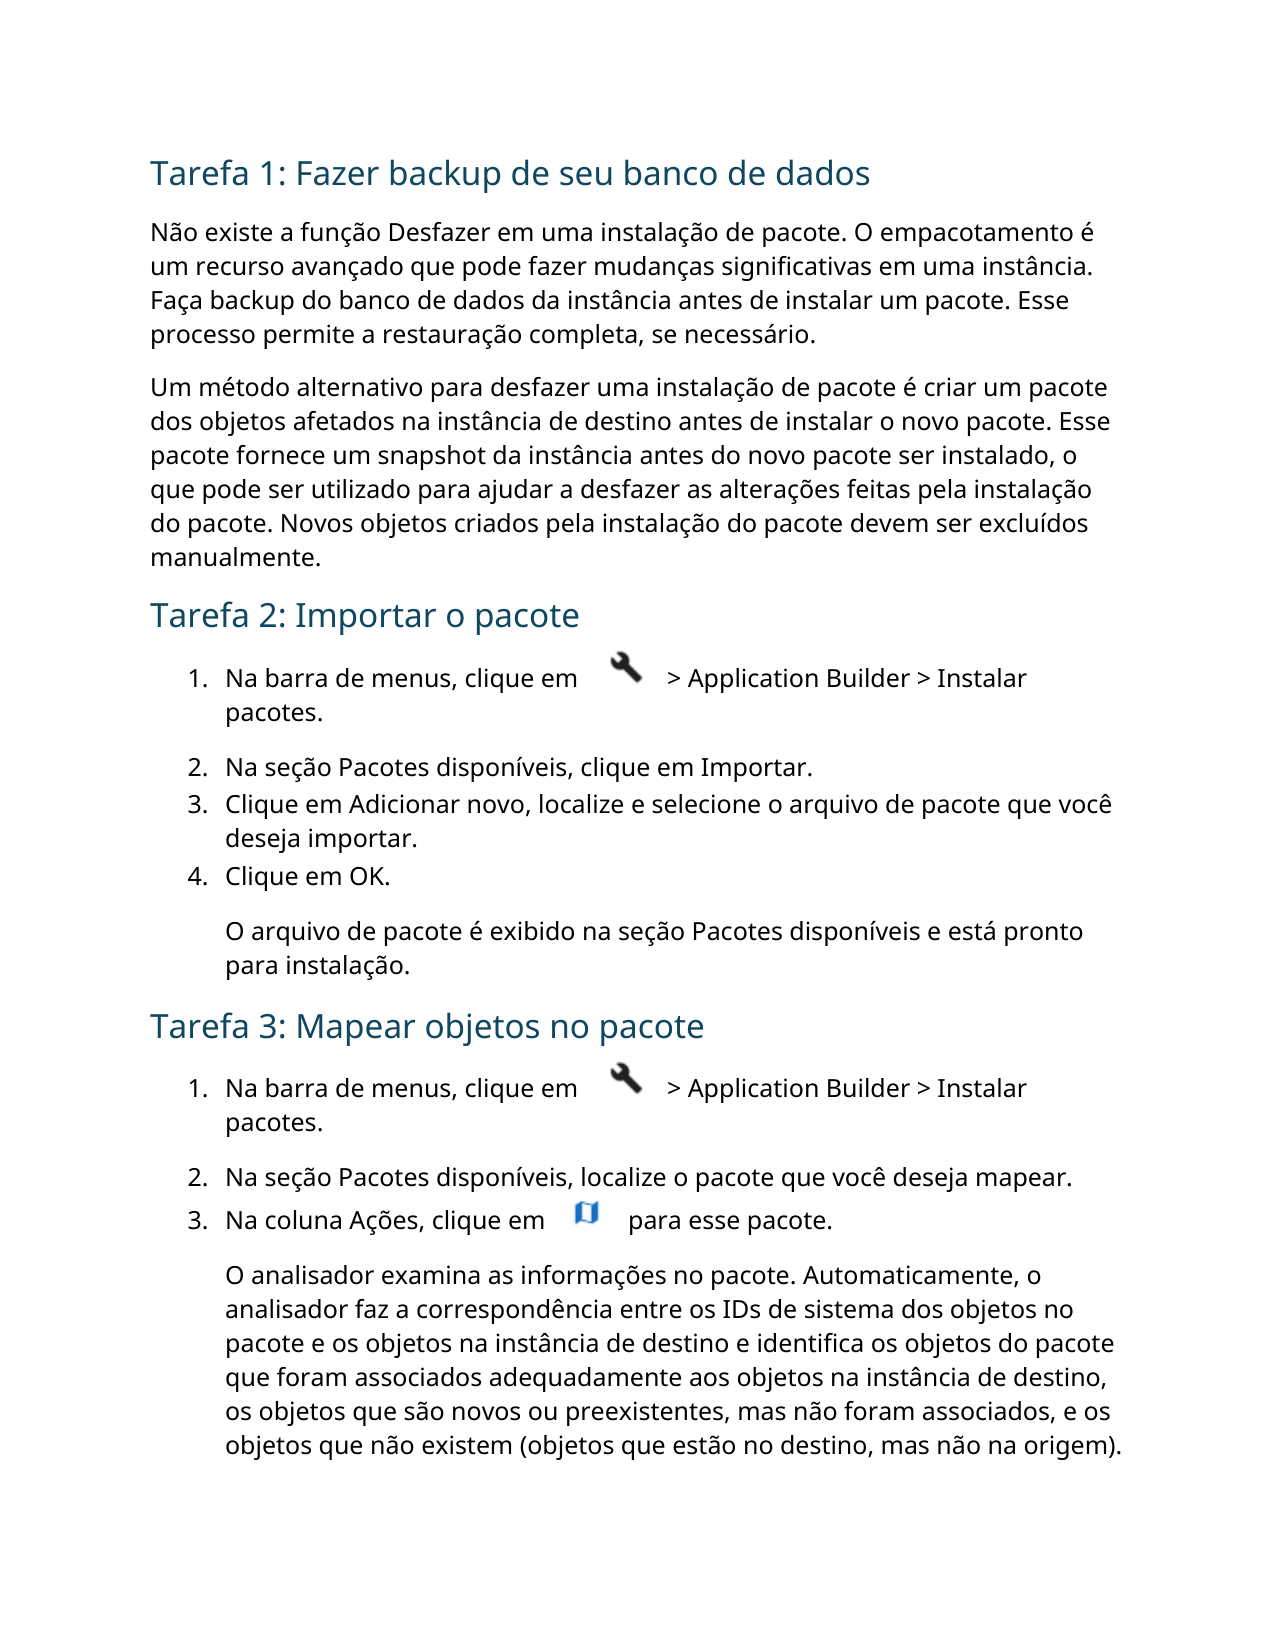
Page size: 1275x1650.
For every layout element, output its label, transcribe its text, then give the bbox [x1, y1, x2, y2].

list Na barra de menus, clique em > Application Builder > Instalar pacotes. [187, 1057, 1125, 1139]
list O analisador examina as informações no pacote. Automaticamente, o analisador faz a correspondência entre os IDs de sistema dos objetos no pacote e os objetos na instância de destino e identifica os objetos do pacote que foram associados adequadamente aos objetos na instância de destino, os objetos que são novos ou preexistentes, mas não foram associados, e os objetos que não existem (objetos que estão no destino, mas não na origem). [187, 1257, 1125, 1462]
list Na barra de menus, clique em > Application Builder > Instalar pacotes. [187, 646, 1125, 728]
subtitle Tarefa 2: Importar o pacote [150, 592, 1125, 638]
list Clique em Adicionar novo, localize e selecione o arquivo de pacote que você deseja importar. [187, 787, 1125, 855]
subtitle Tarefa 1: Fazer backup de seu banco de dados [150, 150, 1125, 195]
picture [603, 1056, 648, 1098]
list Na coluna Ações, clique em para esse pacote. [187, 1198, 1125, 1236]
text Não existe a função Desfazer em uma instalação de pacote. O empacotamento é um recurso avançado que pode fazer mudanças significativas em uma instância. Faça backup do banco de dados da instância antes de instalar um pacote. Esse processo permite a restauração completa, se necessário. [150, 214, 1125, 350]
text Um método alternativo para desfazer uma instalação de pacote é criar um pacote dos objetos afetados na instância de destino antes de instalar o novo pacote. Esse pacote fornece um snapshot da instância antes do novo pacote ser instalado, o que pode ser utilizado para ajudar a desfazer as alterações feitas pela instalação do pacote. Novos objetos criados pela instalação do pacote devem ser excluídos manualmente. [150, 369, 1125, 573]
subtitle Tarefa 3: Mapear objetos no pacote [150, 1003, 1125, 1048]
list O arquivo de pacote é exibido na seção Pacotes disponíveis e está pronto para instalação. [187, 914, 1125, 982]
list Na seção Pacotes disponíveis, localize o pacote que você deseja mapear. [187, 1160, 1125, 1194]
list Clique em OK. [187, 859, 1125, 893]
picture [603, 646, 648, 687]
list Na seção Pacotes disponíveis, clique em Importar. [187, 749, 1125, 783]
picture [571, 1197, 603, 1230]
